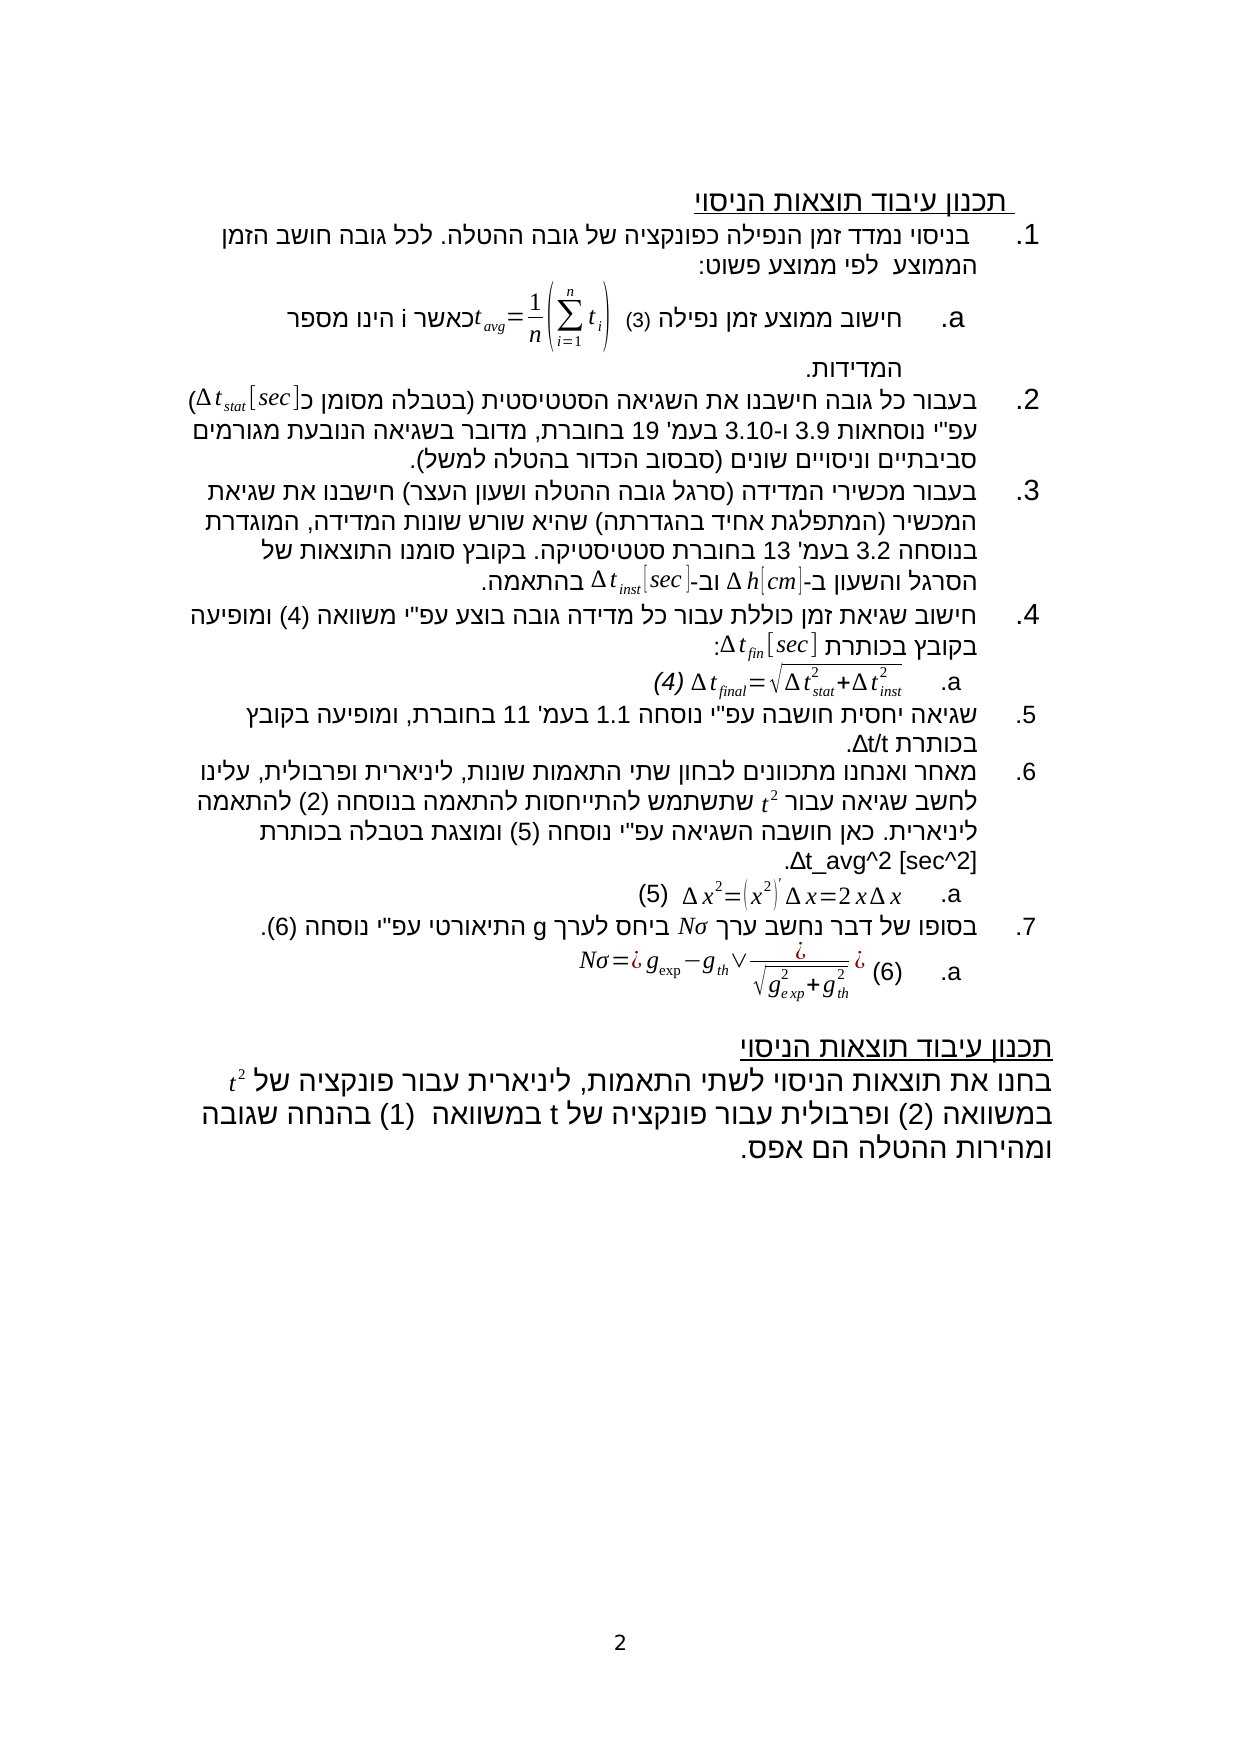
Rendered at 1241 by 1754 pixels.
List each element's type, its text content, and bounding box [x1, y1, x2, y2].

list בניסוי נמדד זמן הנפילה כפונקציה של גובה ההטלה. לכל גובה חושב הזמן הממוצע לפי ממוצע פשוט: [187, 217, 1015, 279]
text תכנון עיבוד תוצאות הניסוי [187, 183, 1015, 217]
list (4) [187, 662, 940, 700]
list (5) [187, 875, 940, 912]
list חישוב שגיאת זמן כוללת עבור כל מדידה גובה בוצע עפ"י משוואה (4) ומופיעה בקובץ בכותרת : [187, 597, 1015, 662]
list מאחר ואנחנו מתכוונים לבחון שתי התאמות שונות, ליניארית ופרבולית, עלינו לחשב שגיאה עבור שתשתמש להתייחסות להתאמה בנוסחה (2) להתאמה ליניארית. כאן חושבה השגיאה עפ"י נוסחה (5) ומוצגת בטבלה בכותרת t_avg^2 [sec^2]∆. [187, 757, 1015, 875]
list (6) [187, 941, 940, 1002]
text תכנון עיבוד תוצאות הניסוי [187, 1030, 1053, 1064]
list בסופו של דבר נחשב ערך ביחס לערך g התיאורטי עפ"י נוסחה (6). [187, 912, 1015, 941]
text בחנו את תוצאות הניסוי לשתי התאמות, ליניארית עבור פונקציה של במשוואה (2) ופרבולית עבור פונקציה של t במשוואה (1) בהנחה שגובה ומהירות ההטלה הם אפס. [187, 1064, 1053, 1164]
list חישוב ממוצע זמן נפילה (3) כאשר i הינו מספר המדידות. [187, 279, 940, 382]
list בעבור כל גובה חישבנו את השגיאה הסטטיסטית (בטבלה מסומן כ) עפ"י נוסחאות 3.9 ו-3.10 בעמ' 19 בחוברת, מדובר בשגיאה הנובעת מגורמים סביבתיים וניסויים שונים (סבסוב הכדור בהטלה למשל). [187, 382, 1015, 473]
list שגיאה יחסית חושבה עפ"י נוסחה 1.1 בעמ' 11 בחוברת, ומופיעה בקובץ בכותרת t/t∆. [187, 700, 1015, 757]
list בעבור מכשירי המדידה (סרגל גובה ההטלה ושעון העצר) חישבנו את שגיאת המכשיר (המתפלגת אחיד בהגדרתה) שהיא שורש שונות המדידה, המוגדרת בנוסחה 3.2 בעמ' 13 בחוברת סטטיסטיקה. בקובץ סומנו התוצאות של הסרגל והשעון ב- וב- בהתאמה. [187, 473, 1015, 597]
